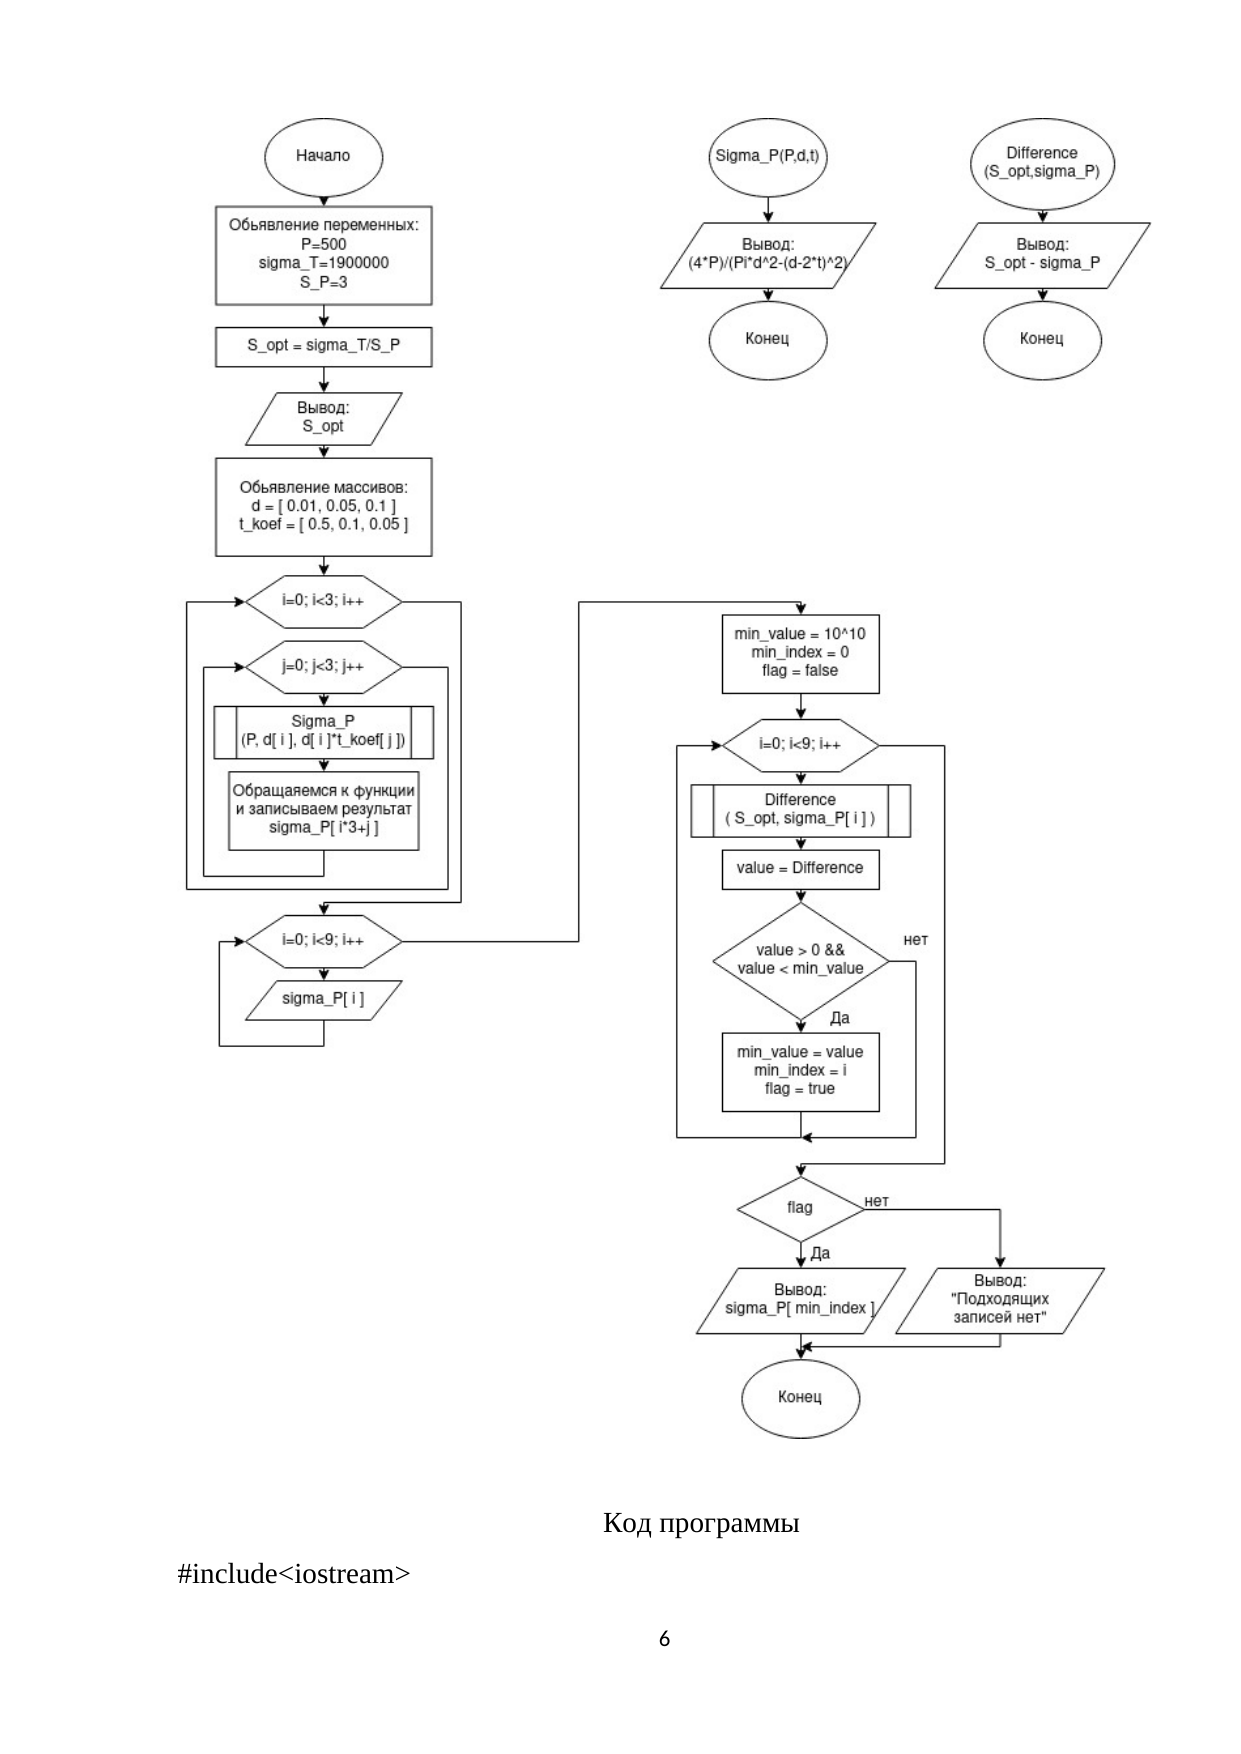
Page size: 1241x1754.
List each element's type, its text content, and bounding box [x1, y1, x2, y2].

text Код программы [177, 1506, 1152, 1539]
text #include<iostream> [177, 1556, 1152, 1589]
picture [177, 118, 1152, 1439]
